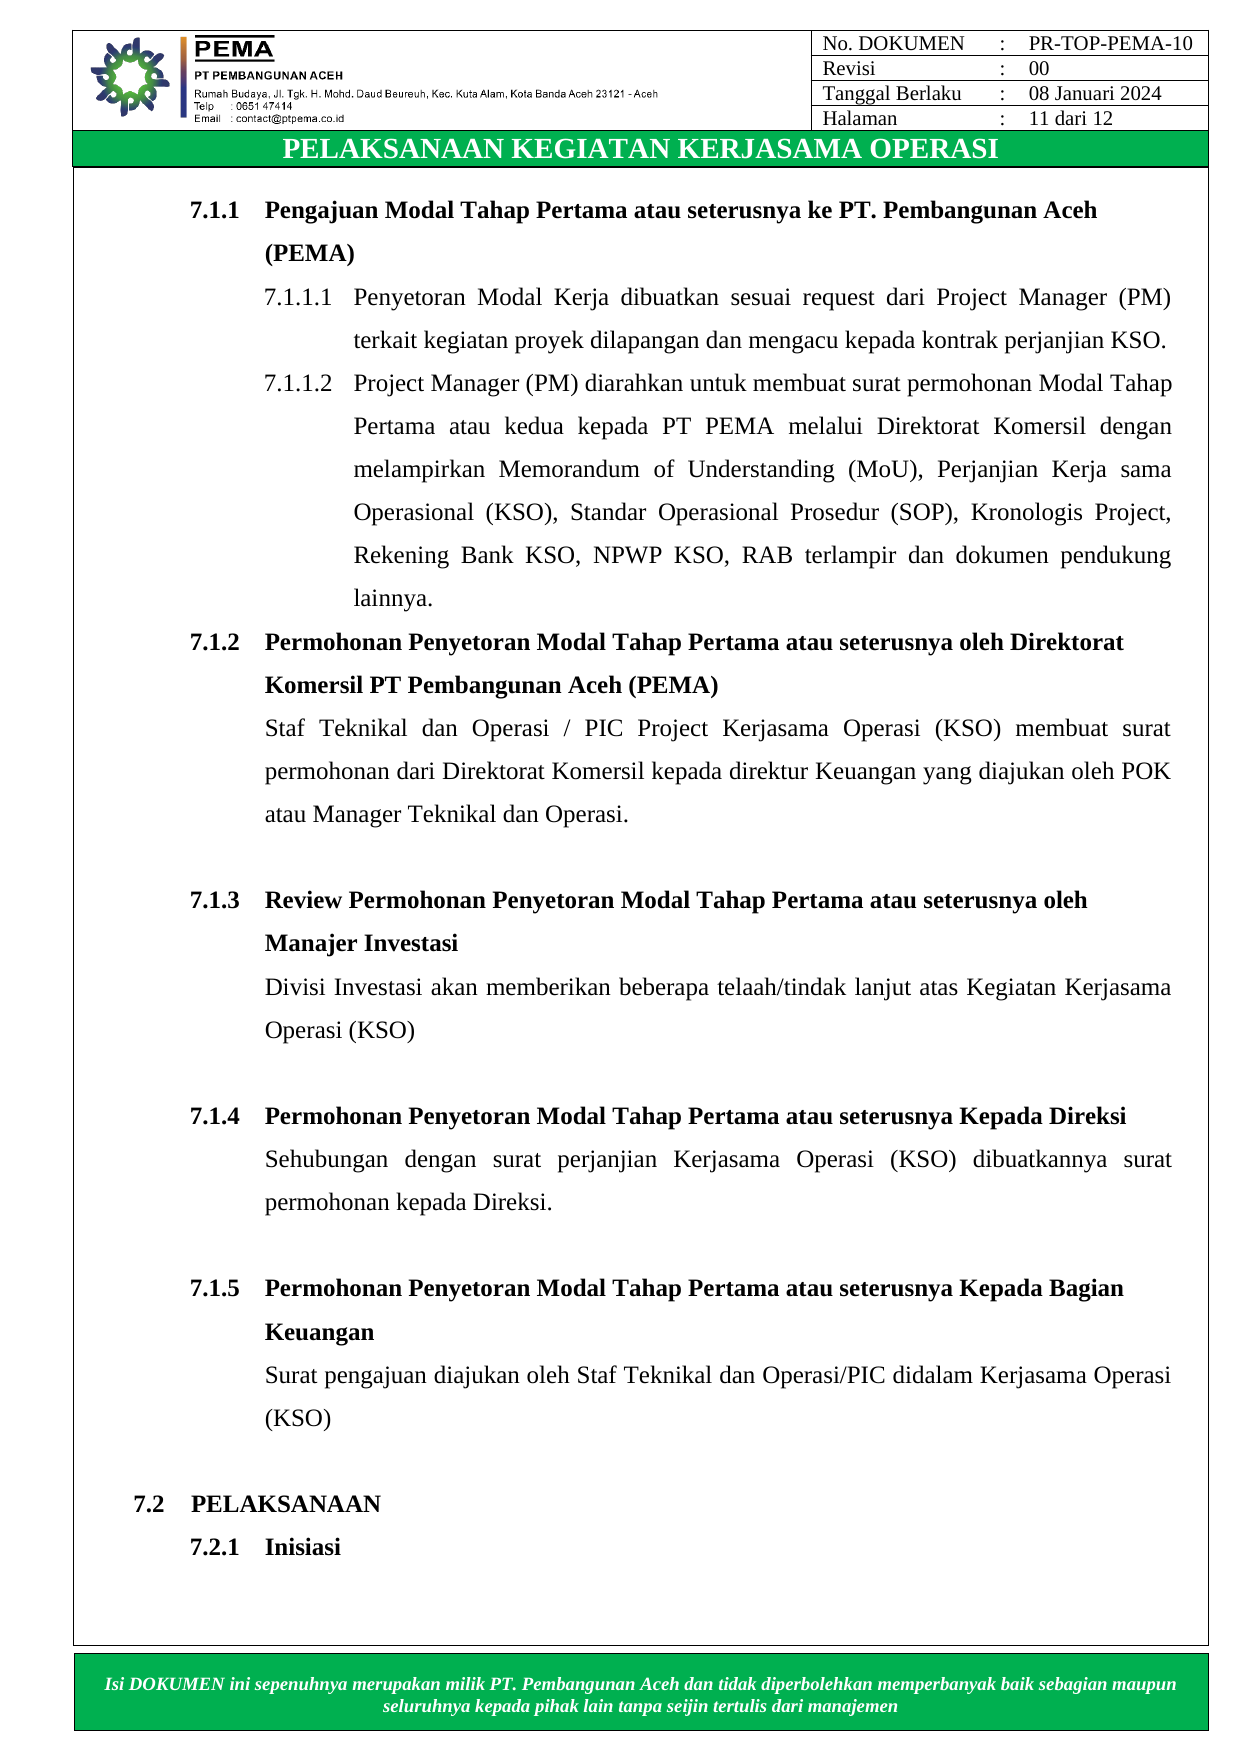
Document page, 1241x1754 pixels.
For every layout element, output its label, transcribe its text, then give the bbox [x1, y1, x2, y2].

picture [87, 35, 658, 125]
list Penyetoran Modal Kerja dibuatkan sesuai request dari Project Manager (PM) terkait kegiatan proyek dilapangan dan mengacu kepada kontrak perjanjian KSO. [263, 282, 1173, 353]
list Sehubungan dengan surat perjanjian Kerjasama Operasi (KSO) dibuatkannya surat permohonan kepada Direksi. [264, 1144, 1173, 1216]
list Inisiasi [189, 1532, 1153, 1561]
list Divisi Investasi akan memberikan beberapa telaah/tindak lanjut atas Kegiatan Kerjasama Operasi (KSO) [264, 972, 1173, 1043]
list Surat pengajuan diajukan oleh Staf Teknikal dan Operasi/PIC didalam Kerjasama Operasi (KSO) [264, 1360, 1173, 1432]
list Project Manager (PM) diarahkan untuk membuat surat permohonan Modal Tahap Pertama atau kedua kepada PT PEMA melalui Direktorat Komersil dengan melampirkan Memorandum of Understanding (MoU), Perjanjian Kerja sama Operasional (KSO), Standar Operasional Prosedur (SOP), Kronologis Project, Rekening Bank KSO, NPWP KSO, RAB terlampir dan dokumen pendukung lainnya. [263, 368, 1173, 612]
list Staf Teknikal dan Operasi / PIC Project Kerjasama Operasi (KSO) membuat surat permohonan dari Direktorat Komersil kepada direktur Keuangan yang diajukan oleh POK atau Manager Teknikal dan Operasi. [264, 713, 1173, 828]
list PELAKSANAAN [133, 1489, 1173, 1518]
list Review Permohonan Penyetoran Modal Tahap Pertama atau seterusnya oleh Manajer Investasi [189, 885, 1173, 957]
list Permohonan Penyetoran Modal Tahap Pertama atau seterusnya oleh Direktorat Komersil PT Pembangunan Aceh (PEMA) [189, 627, 1173, 698]
list Pengajuan Modal Tahap Pertama atau seterusnya ke PT. Pembangunan Aceh (PEMA) [189, 195, 1173, 267]
list Permohonan Penyetoran Modal Tahap Pertama atau seterusnya Kepada Bagian Keuangan [189, 1273, 1173, 1345]
list Permohonan Penyetoran Modal Tahap Pertama atau seterusnya Kepada Direksi [189, 1101, 1173, 1130]
